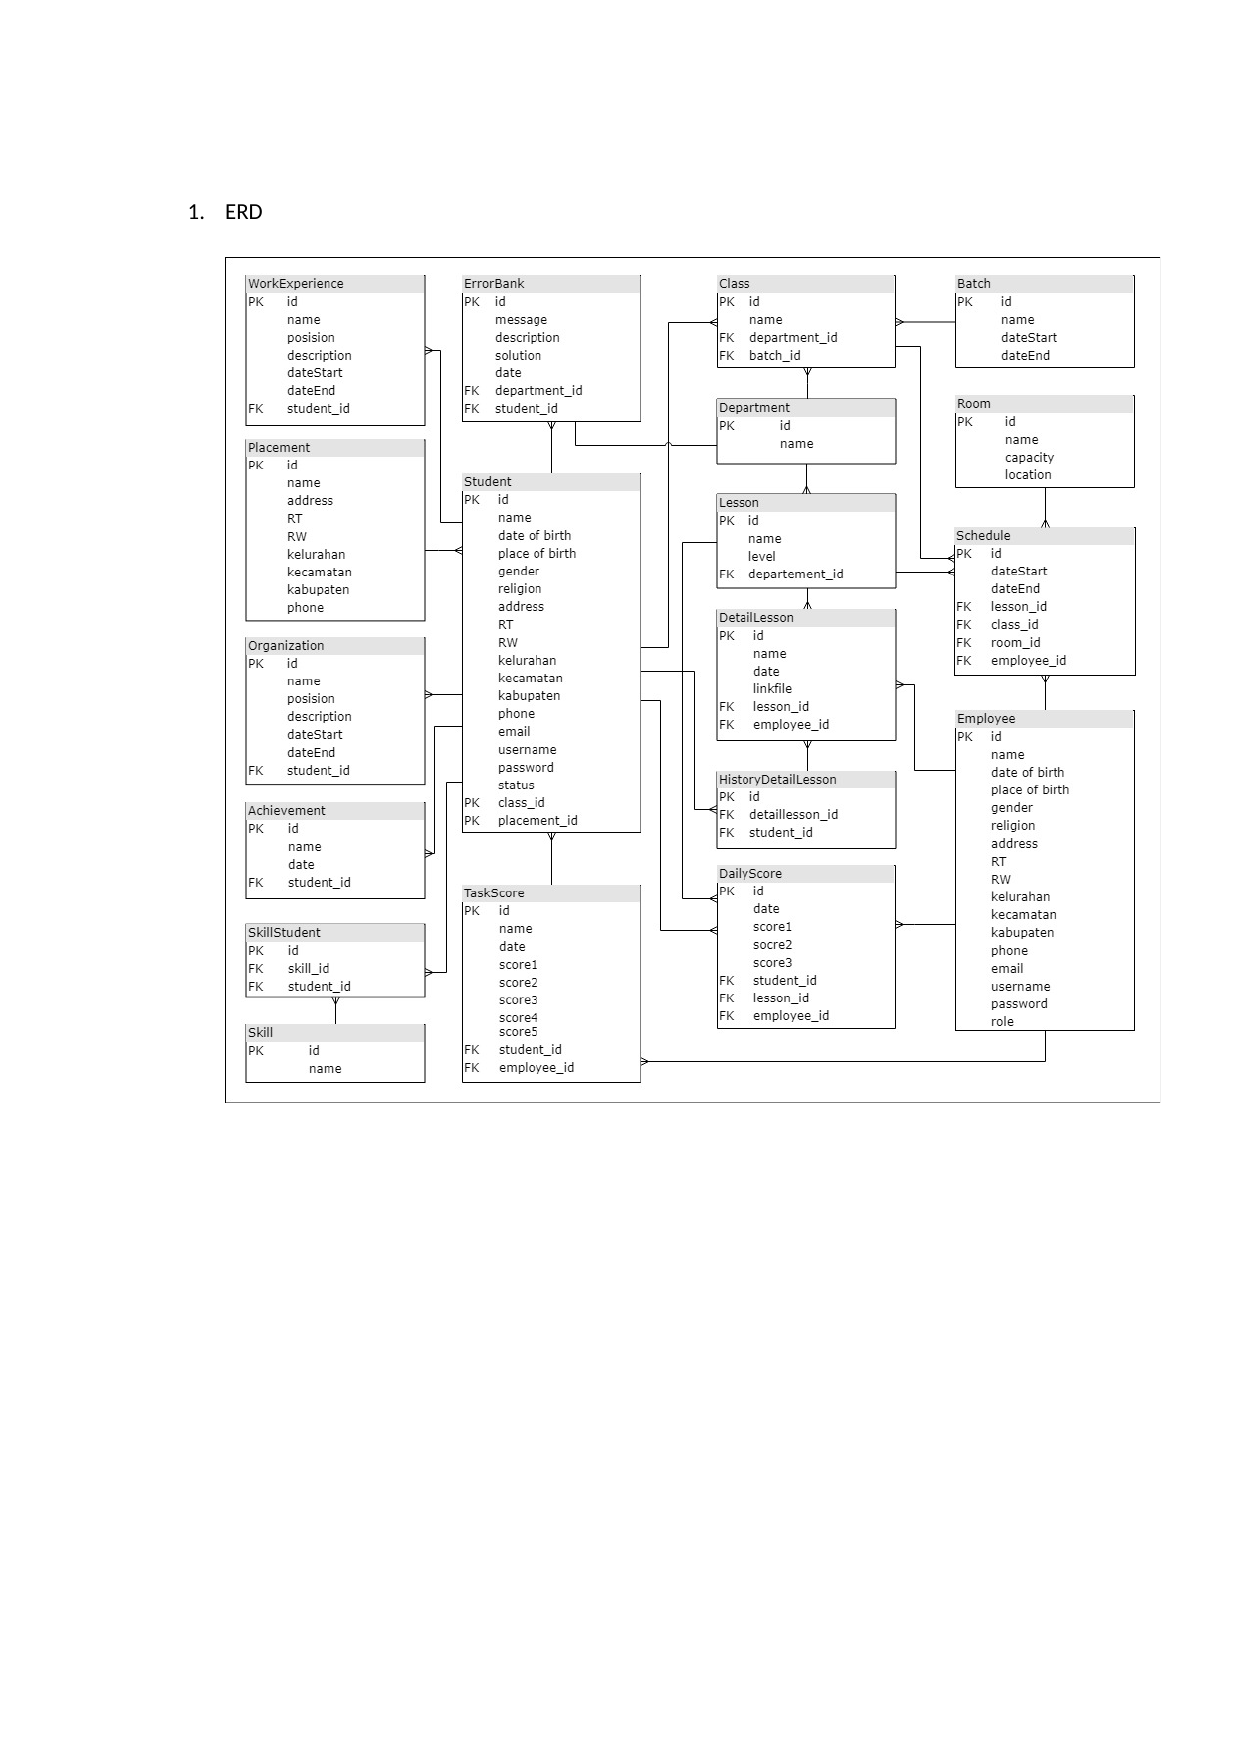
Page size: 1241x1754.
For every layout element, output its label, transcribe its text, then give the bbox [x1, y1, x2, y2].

picture [225, 257, 1160, 1103]
list ERD [187, 197, 1090, 225]
